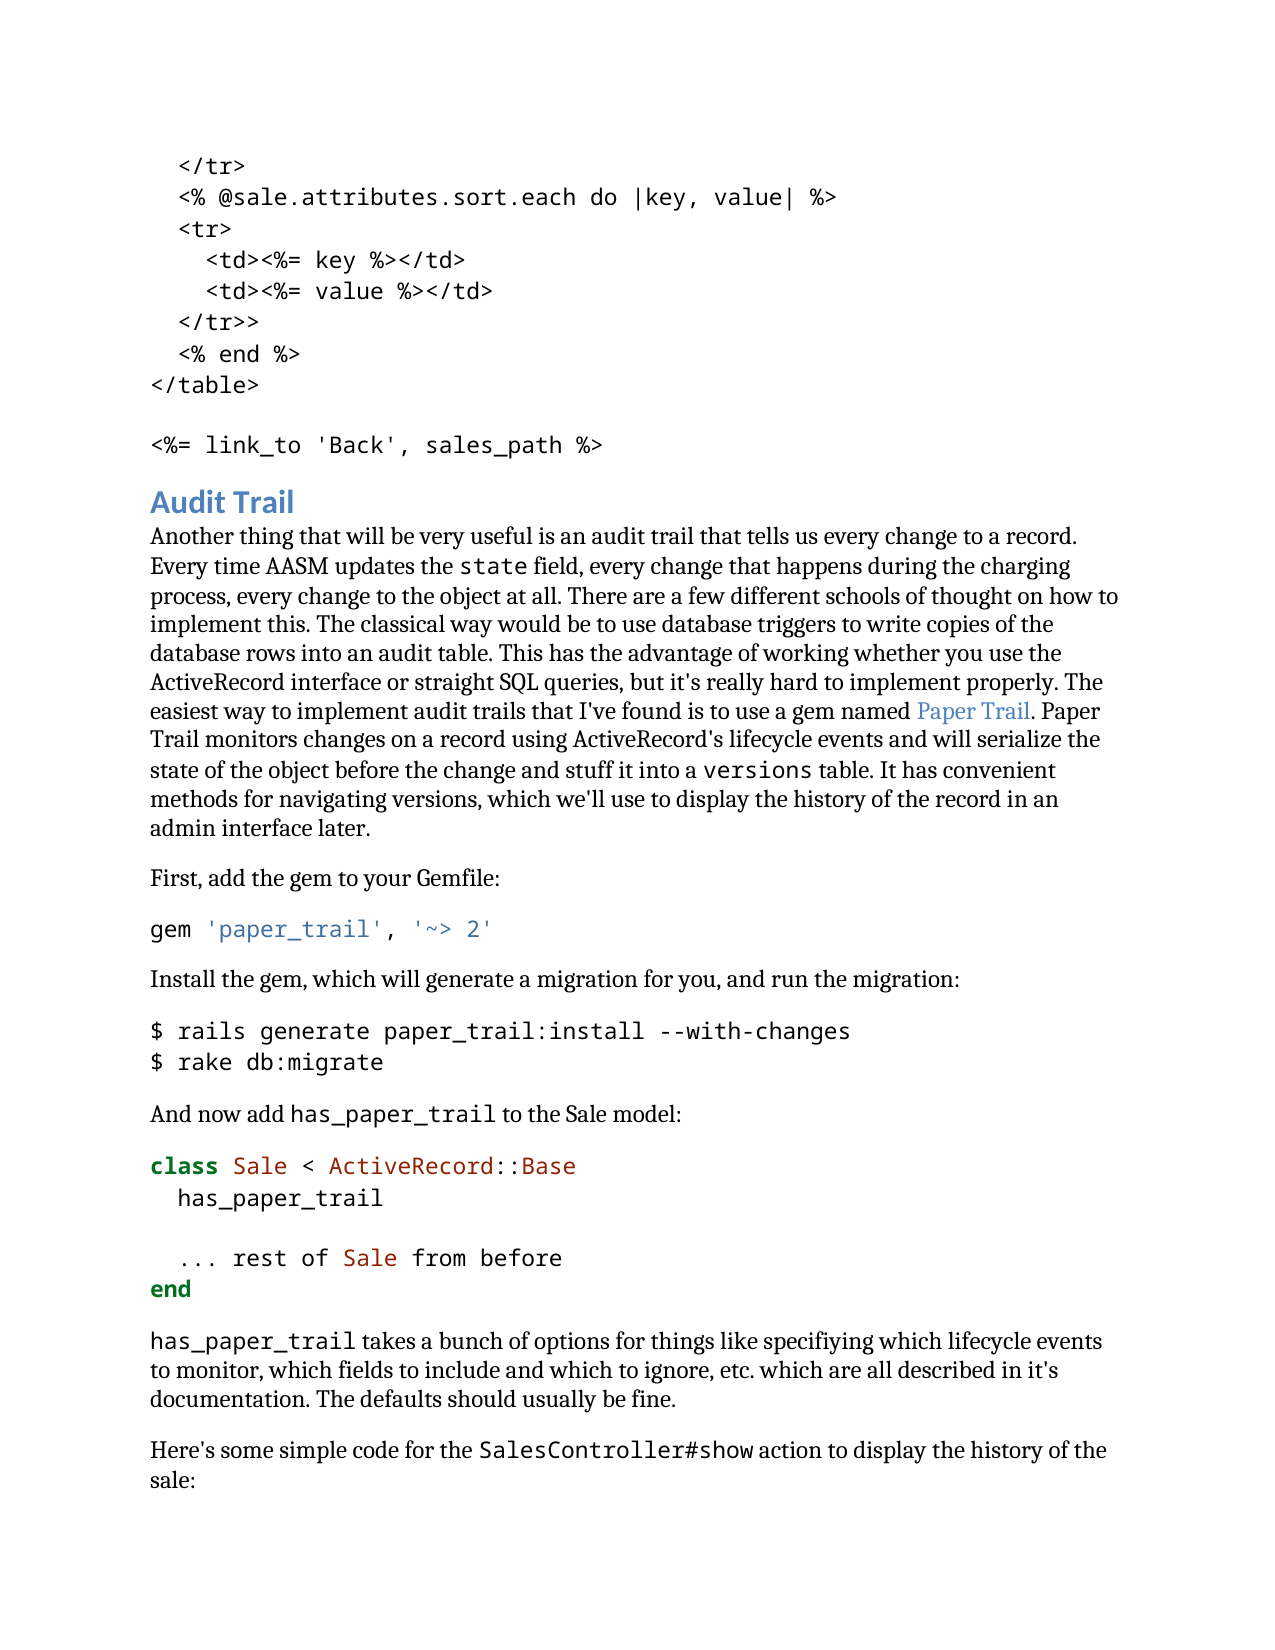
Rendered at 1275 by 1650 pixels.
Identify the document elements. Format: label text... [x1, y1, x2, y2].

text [150, 150, 1125, 460]
text First, add the gem to your Gemfile: [150, 864, 1125, 892]
text Another thing that will be very useful is an audit trail that tells us every change to a record. Every time AASM updates the state field, every change that happens during the charging process, every change to the object at all. There are a few different schools of thought on how to implement this. The classical way would be to use database triggers to write copies of the database rows into an audit table. This has the advantage of working whether you use the ActiveRecord interface or straight SQL queries, but it's really hard to implement properly. The easiest way to implement audit trails that I've found is to use a gem named Paper Trail. Paper Trail monitors changes on a record using ActiveRecord's lifecycle events and will serialize the state of the object before the change and stuff it into a versions table. It has convenient methods for navigating versions, which we'll use to display the history of the record in an admin interface later. [150, 522, 1125, 843]
text $ rails generate paper_trail:install --with-changes$ rake db:migrate [150, 1015, 1125, 1077]
text Here's some simple code for the SalesController#show action to display the history of the sale: [150, 1434, 1125, 1494]
text Install the gem, which will generate a migration for you, and run the migration: [150, 965, 1125, 994]
text And now add has_paper_trail to the Sale model: [150, 1098, 1125, 1129]
text class Sale < ActiveRecord::Base has_paper_trail ... rest of Sale from beforeend [150, 1150, 1125, 1304]
text has_paper_trail takes a bunch of options for things like specifiying which lifecycle events to monitor, which fields to include and which to ignore, etc. which are all described in it's documentation. The defaults should usually be fine. [150, 1325, 1125, 1414]
text gem 'paper_trail', '~> 2' [150, 913, 1125, 944]
subtitle Audit Trail [150, 481, 1125, 522]
